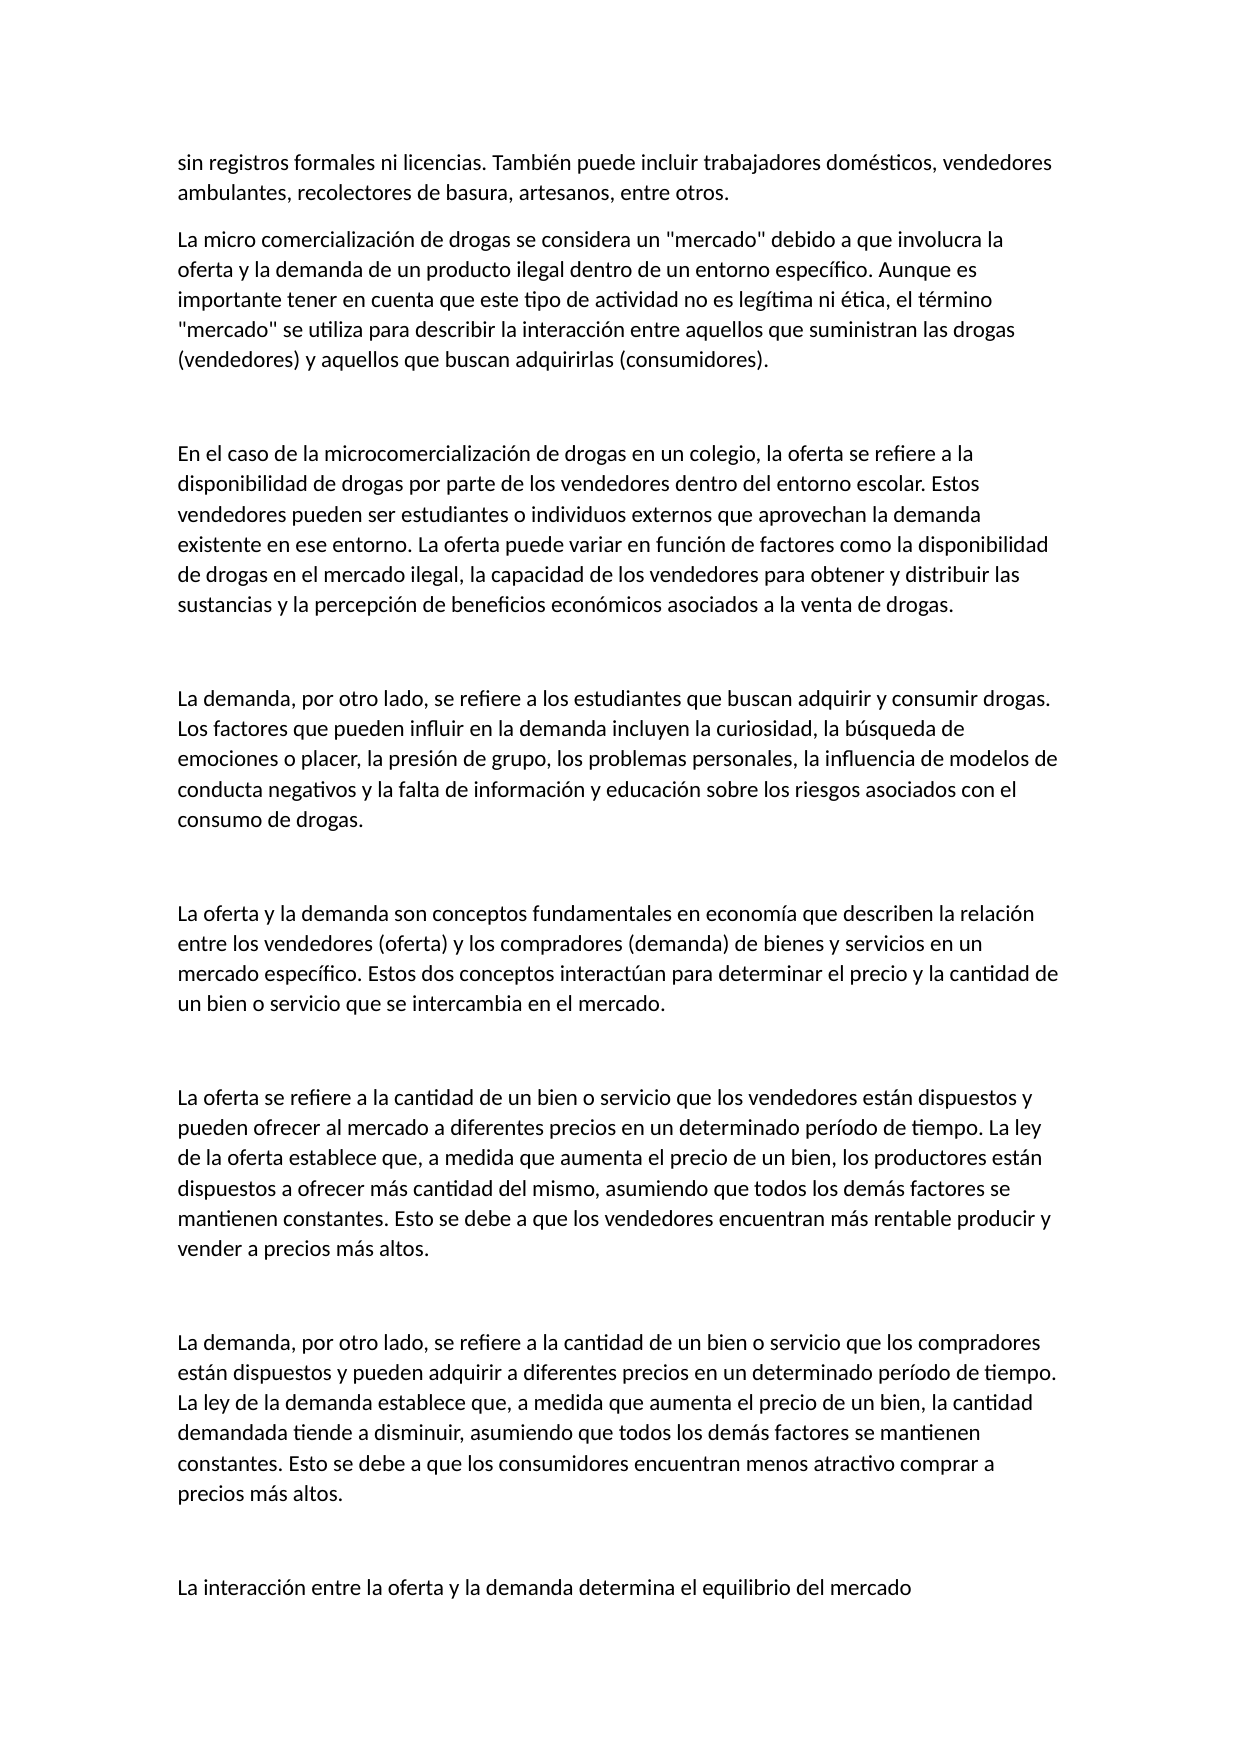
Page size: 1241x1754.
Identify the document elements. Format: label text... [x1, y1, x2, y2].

text La oferta y la demanda son conceptos fundamentales en economía que describen la relación entre los vendedores (oferta) y los compradores (demanda) de bienes y servicios en un mercado específico. Estos dos conceptos interactúan para determinar el precio y la cantidad de un bien o servicio que se intercambia en el mercado. [177, 899, 1063, 1017]
text La micro comercialización de drogas se considera un "mercado" debido a que involucra la oferta y la demanda de un producto ilegal dentro de un entorno específico. Aunque es importante tener en cuenta que este tipo de actividad no es legítima ni ética, el término "mercado" se utiliza para describir la interacción entre aquellos que suministran las drogas (vendedores) y aquellos que buscan adquirirlas (consumidores). [177, 225, 1063, 373]
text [177, 148, 1063, 206]
text La oferta se refiere a la cantidad de un bien o servicio que los vendedores están dispuestos y pueden ofrecer al mercado a diferentes precios en un determinado período de tiempo. La ley de la oferta establece que, a medida que aumenta el precio de un bien, los productores están dispuestos a ofrecer más cantidad del mismo, asumiendo que todos los demás factores se mantienen constantes. Esto se debe a que los vendedores encuentran más rentable producir y vender a precios más altos. [177, 1083, 1063, 1262]
text La interacción entre la oferta y la demanda determina el equilibrio del mercado [177, 1573, 1063, 1601]
text La demanda, por otro lado, se refiere a la cantidad de un bien o servicio que los compradores están dispuestos y pueden adquirir a diferentes precios en un determinado período de tiempo. La ley de la demanda establece que, a medida que aumenta el precio de un bien, la cantidad demandada tiende a disminuir, asumiendo que todos los demás factores se mantienen constantes. Esto se debe a que los consumidores encuentran menos atractivo comprar a precios más altos. [177, 1328, 1063, 1507]
text La demanda, por otro lado, se refiere a los estudiantes que buscan adquirir y consumir drogas. Los factores que pueden influir en la demanda incluyen la curiosidad, la búsqueda de emociones o placer, la presión de grupo, los problemas personales, la influencia de modelos de conducta negativos y la falta de información y educación sobre los riesgos asociados con el consumo de drogas. [177, 684, 1063, 833]
text En el caso de la microcomercialización de drogas en un colegio, la oferta se refiere a la disponibilidad de drogas por parte de los vendedores dentro del entorno escolar. Estos vendedores pueden ser estudiantes o individuos externos que aprovechan la demanda existente en ese entorno. La oferta puede variar en función de factores como la disponibilidad de drogas en el mercado ilegal, la capacidad de los vendedores para obtener y distribuir las sustancias y la percepción de beneficios económicos asociados a la venta de drogas. [177, 439, 1063, 618]
